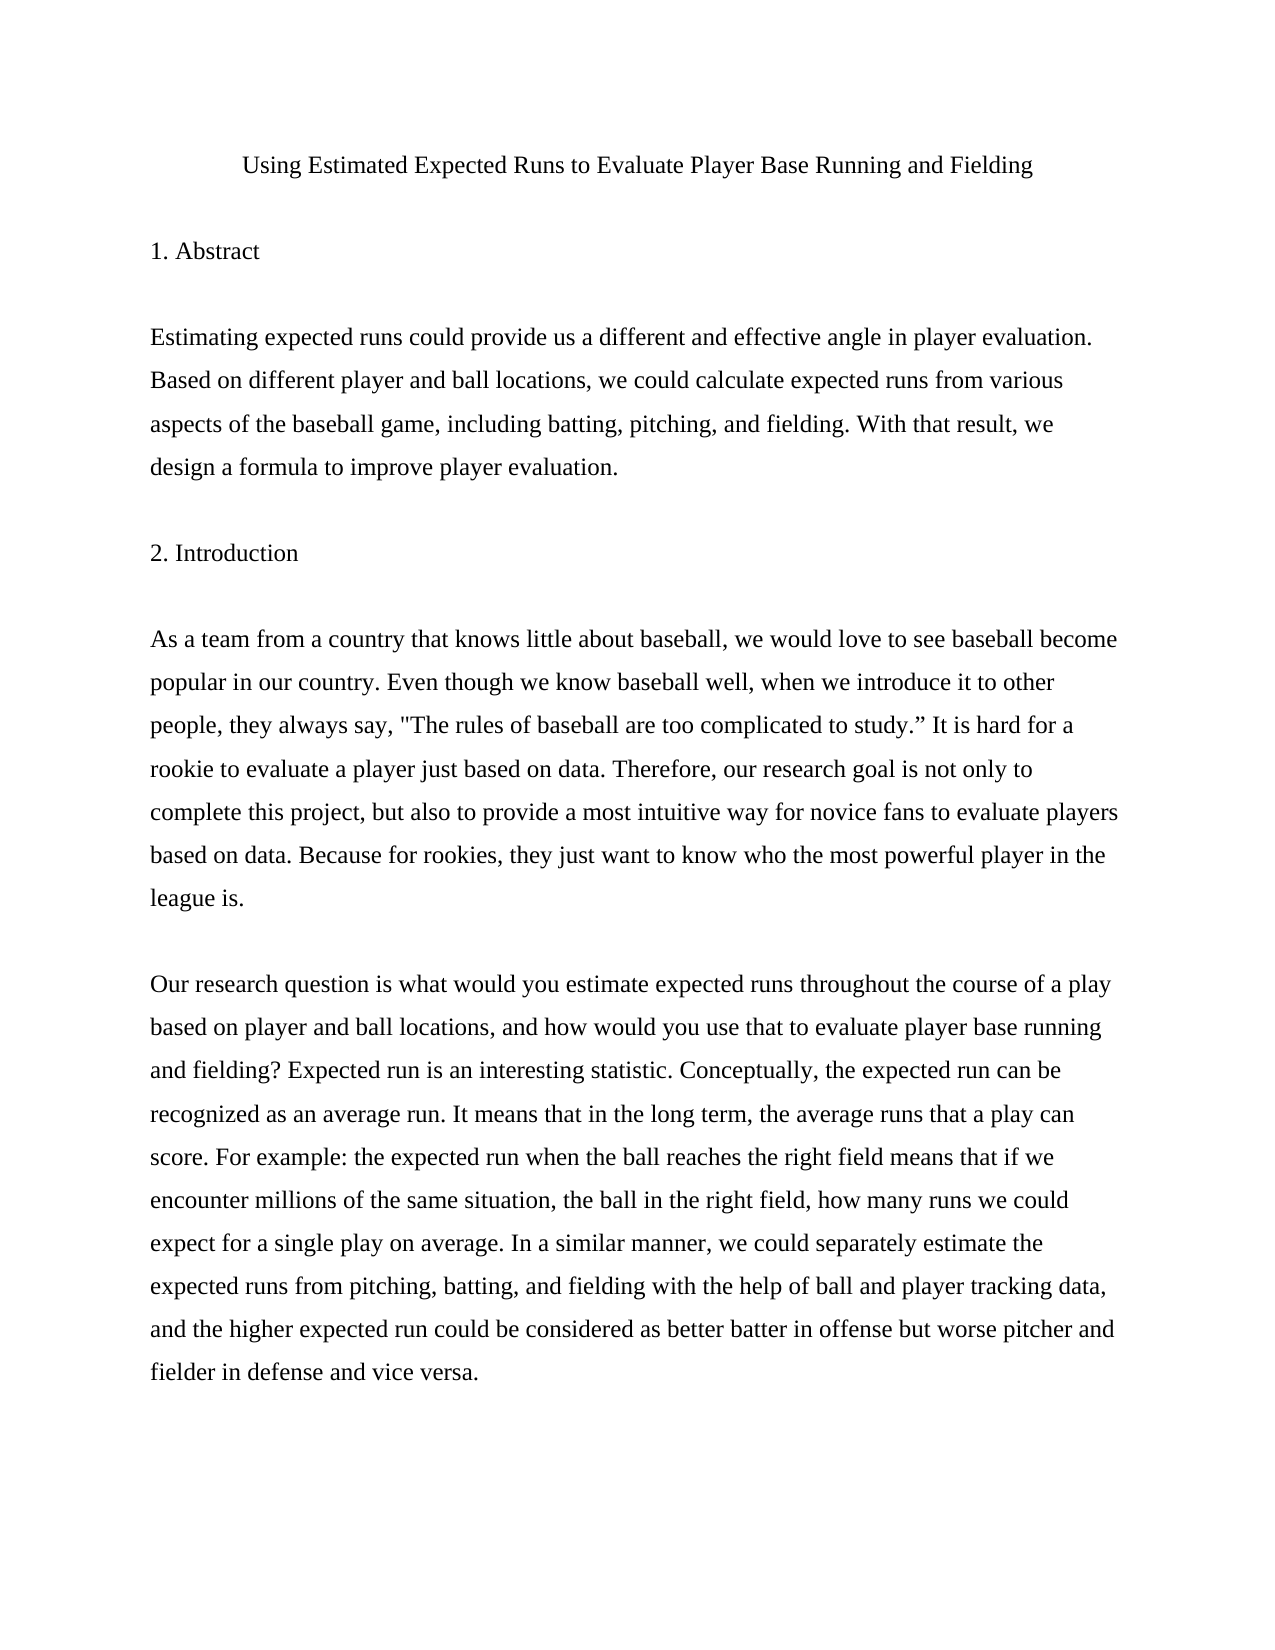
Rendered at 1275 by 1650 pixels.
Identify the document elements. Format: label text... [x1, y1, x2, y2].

text 1. Abstract [150, 236, 1125, 265]
text Our research question is what would you estimate expected runs throughout the course of a play based on player and ball locations, and how would you use that to evaluate player base running and fielding? Expected run is an interesting statistic. Conceptually, the expected run can be recognized as an average run. It means that in the long term, the average runs that a play can score. For example: the expected run when the ball reaches the right field means that if we encounter millions of the same situation, the ball in the right field, how many runs we could expect for a single play on average. In a similar manner, we could separately estimate the expected runs from pitching, batting, and fielding with the help of ball and player tracking data, and the higher expected run could be considered as better batter in offense but worse pitcher and fielder in defense and vice versa. [150, 969, 1125, 1386]
text 2. Introduction [150, 538, 1125, 567]
text Estimating expected runs could provide us a different and effective angle in player evaluation. Based on different player and ball locations, we could calculate expected runs from various aspects of the baseball game, including batting, pitching, and fielding. With that result, we design a formula to improve player evaluation. [150, 322, 1125, 481]
text As a team from a country that knows little about baseball, we would love to see baseball become popular in our country. Even though we know baseball well, when we introduce it to other people, they always say, "The rules of baseball are too complicated to study.” It is hard for a rookie to evaluate a player just based on data. Therefore, our research goal is not only to complete this project, but also to provide a most intuitive way for novice fans to evaluate players based on data. Because for rookies, they just want to know who the most powerful player in the league is. [150, 624, 1125, 912]
text Using Estimated Expected Runs to Evaluate Player Base Running and Fielding [150, 150, 1125, 179]
